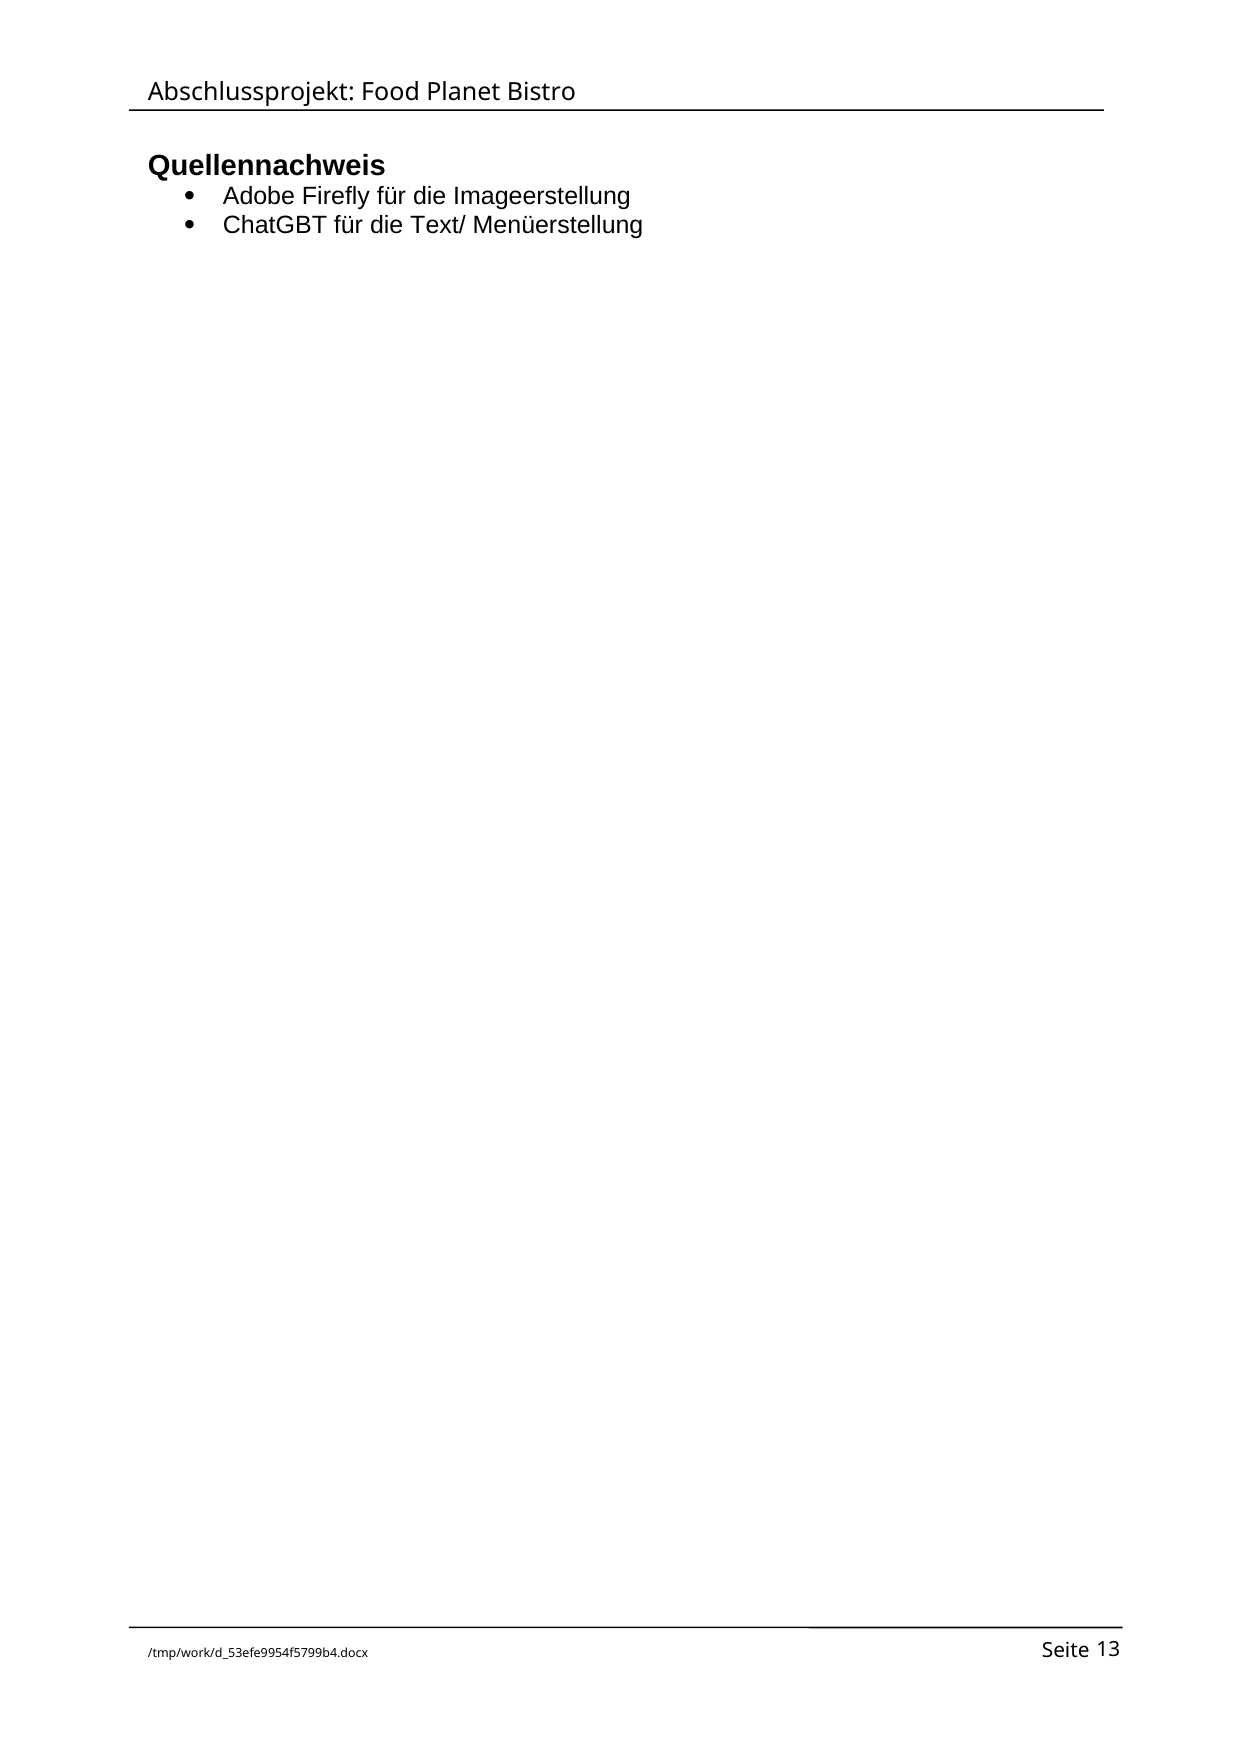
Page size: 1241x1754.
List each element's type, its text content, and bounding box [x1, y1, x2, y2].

list ChatGBT für die Text/ Menüerstellung [185, 210, 1093, 239]
text Quellennachweis [148, 148, 1093, 181]
list Adobe Firefly für die Imageerstellung [185, 181, 1093, 210]
